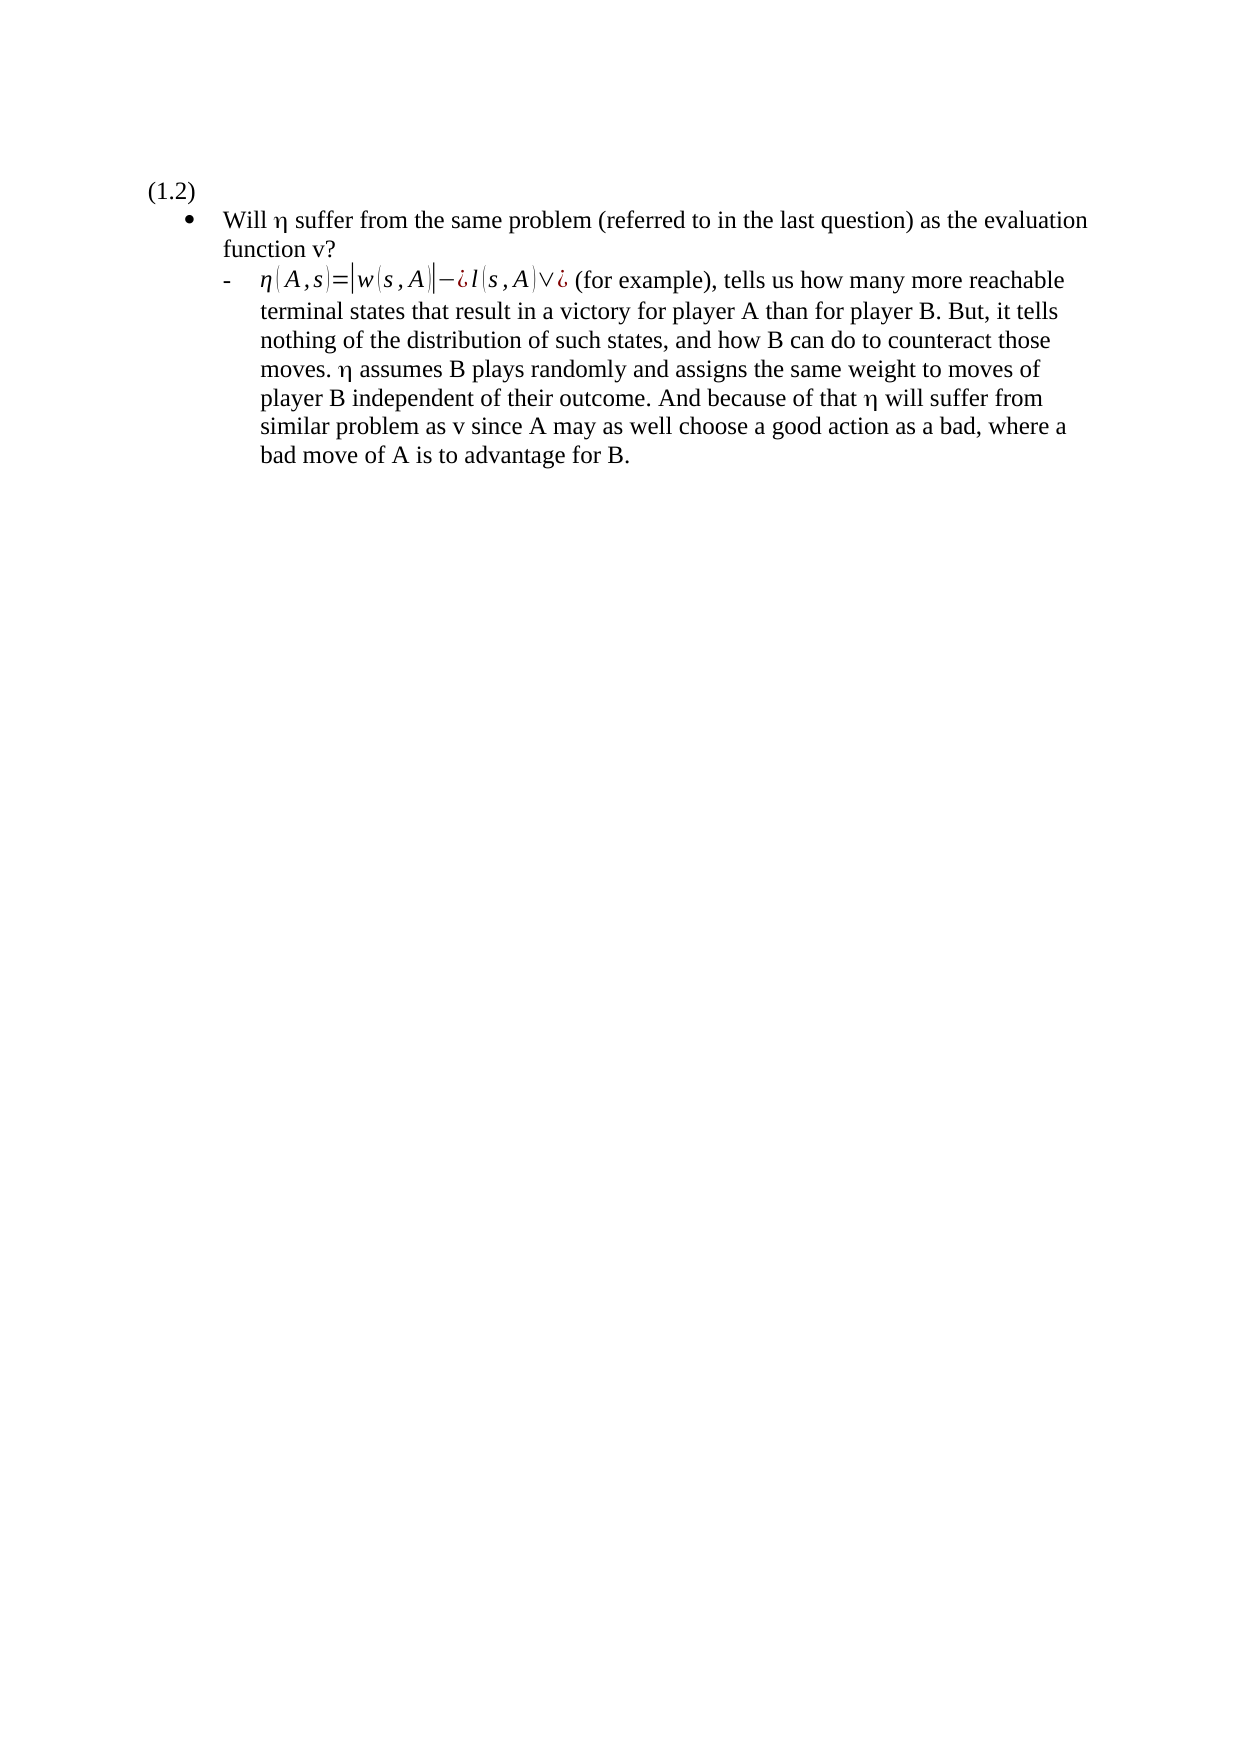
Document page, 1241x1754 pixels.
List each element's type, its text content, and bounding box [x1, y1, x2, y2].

list Will suffer from the same problem (referred to in the last question) as the evaluation function v? [185, 205, 1093, 263]
text (1.2) [148, 176, 1093, 205]
list (for example), tells us how many more reachable terminal states that result in a victory for player A than for player B. But, it tells nothing of the distribution of such states, and how B can do to counteract those moves. assumes B plays randomly and assigns the same weight to moves of player B independent of their outcome. And because of that will suffer from similar problem as v since A may as well choose a good action as a bad, where a bad move of A is to advantage for B. [223, 263, 1093, 469]
